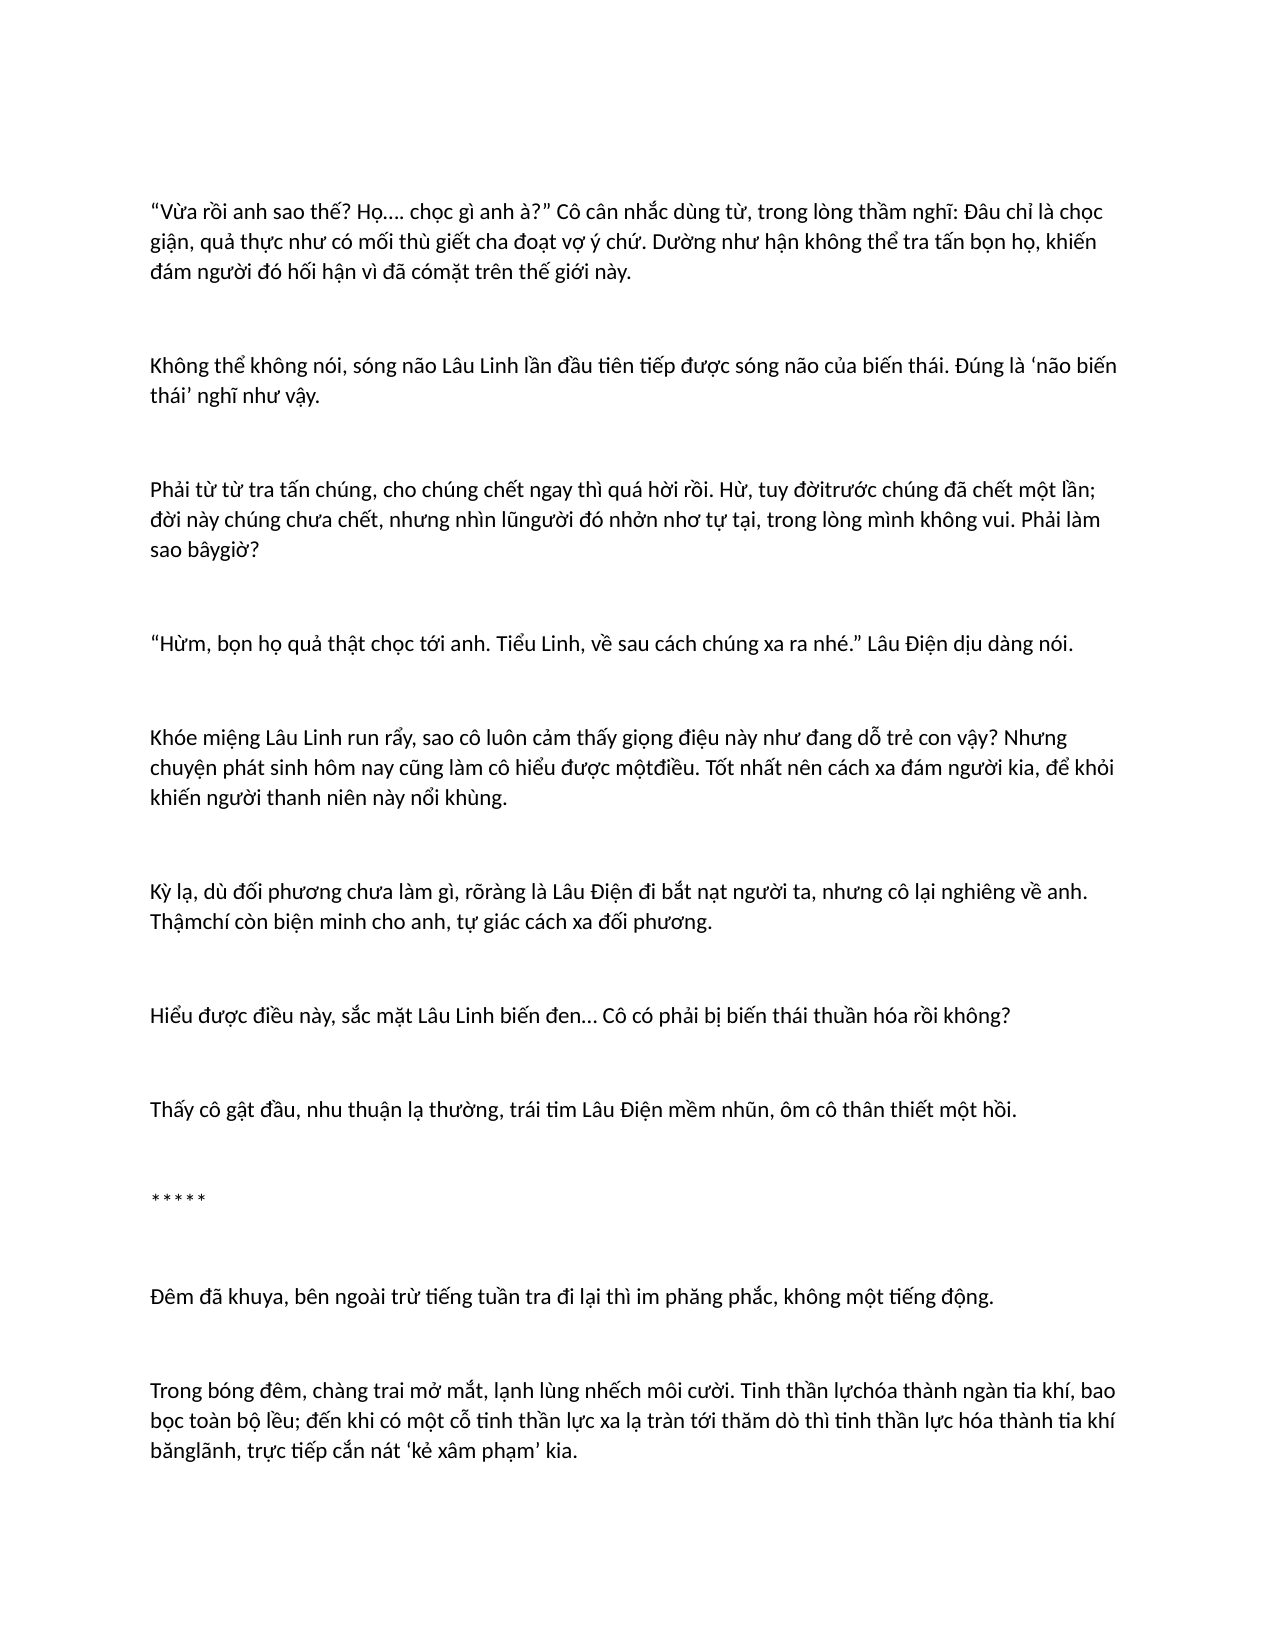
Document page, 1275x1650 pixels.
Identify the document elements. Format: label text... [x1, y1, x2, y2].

text ***** [150, 1188, 1125, 1217]
text Đêm đã khuya, bên ngoài trừ tiếng tuần tra đi lại thì im phăng phắc, không một tiếng động. [150, 1282, 1125, 1310]
text Phải từ từ tra tấn chúng, cho chúng chết ngay thì quá hời rồi. Hừ, tuy đờitrước chúng đã chết một lần; đời này chúng chưa chết, nhưng nhìn lũngười đó nhởn nhơ tự tại, trong lòng mình không vui. Phải làm sao bâygiờ? [150, 475, 1125, 563]
text “Hừm, bọn họ quả thật chọc tới anh. Tiểu Linh, về sau cách chúng xa ra nhé.” Lâu Điện dịu dàng nói. [150, 629, 1125, 657]
text Không thể không nói, sóng não Lâu Linh lần đầu tiên tiếp được sóng não của biến thái. Đúng là ‘não biến thái’ nghĩ như vậy. [150, 351, 1125, 409]
text Khóe miệng Lâu Linh run rẩy, sao cô luôn cảm thấy giọng điệu này như đang dỗ trẻ con vậy? Nhưng chuyện phát sinh hôm nay cũng làm cô hiểu được mộtđiều. Tốt nhất nên cách xa đám người kia, để khỏi khiến người thanh niên này nổi khùng. [150, 723, 1125, 811]
text Hiểu được điều này, sắc mặt Lâu Linh biến đen… Cô có phải bị biến thái thuần hóa rồi không? [150, 1001, 1125, 1029]
text Trong bóng đêm, chàng trai mở mắt, lạnh lùng nhếch môi cười. Tinh thần lựchóa thành ngàn tia khí, bao bọc toàn bộ lều; đến khi có một cỗ tinh thần lực xa lạ tràn tới thăm dò thì tinh thần lực hóa thành tia khí bănglãnh, trực tiếp cắn nát ‘kẻ xâm phạm’ kia. [150, 1376, 1125, 1464]
text Thấy cô gật đầu, nhu thuận lạ thường, trái tim Lâu Điện mềm nhũn, ôm cô thân thiết một hồi. [150, 1095, 1125, 1123]
text Kỳ lạ, dù đối phương chưa làm gì, rõràng là Lâu Điện đi bắt nạt người ta, nhưng cô lại nghiêng về anh. Thậmchí còn biện minh cho anh, tự giác cách xa đối phương. [150, 877, 1125, 935]
text “Vừa rồi anh sao thế? Họ…. chọc gì anh à?” Cô cân nhắc dùng từ, trong lòng thầm nghĩ: Đâu chỉ là chọc giận, quả thực như có mối thù giết cha đoạt vợ ý chứ. Dường như hận không thể tra tấn bọn họ, khiến đám người đó hối hận vì đã cómặt trên thế giới này. [150, 197, 1125, 285]
